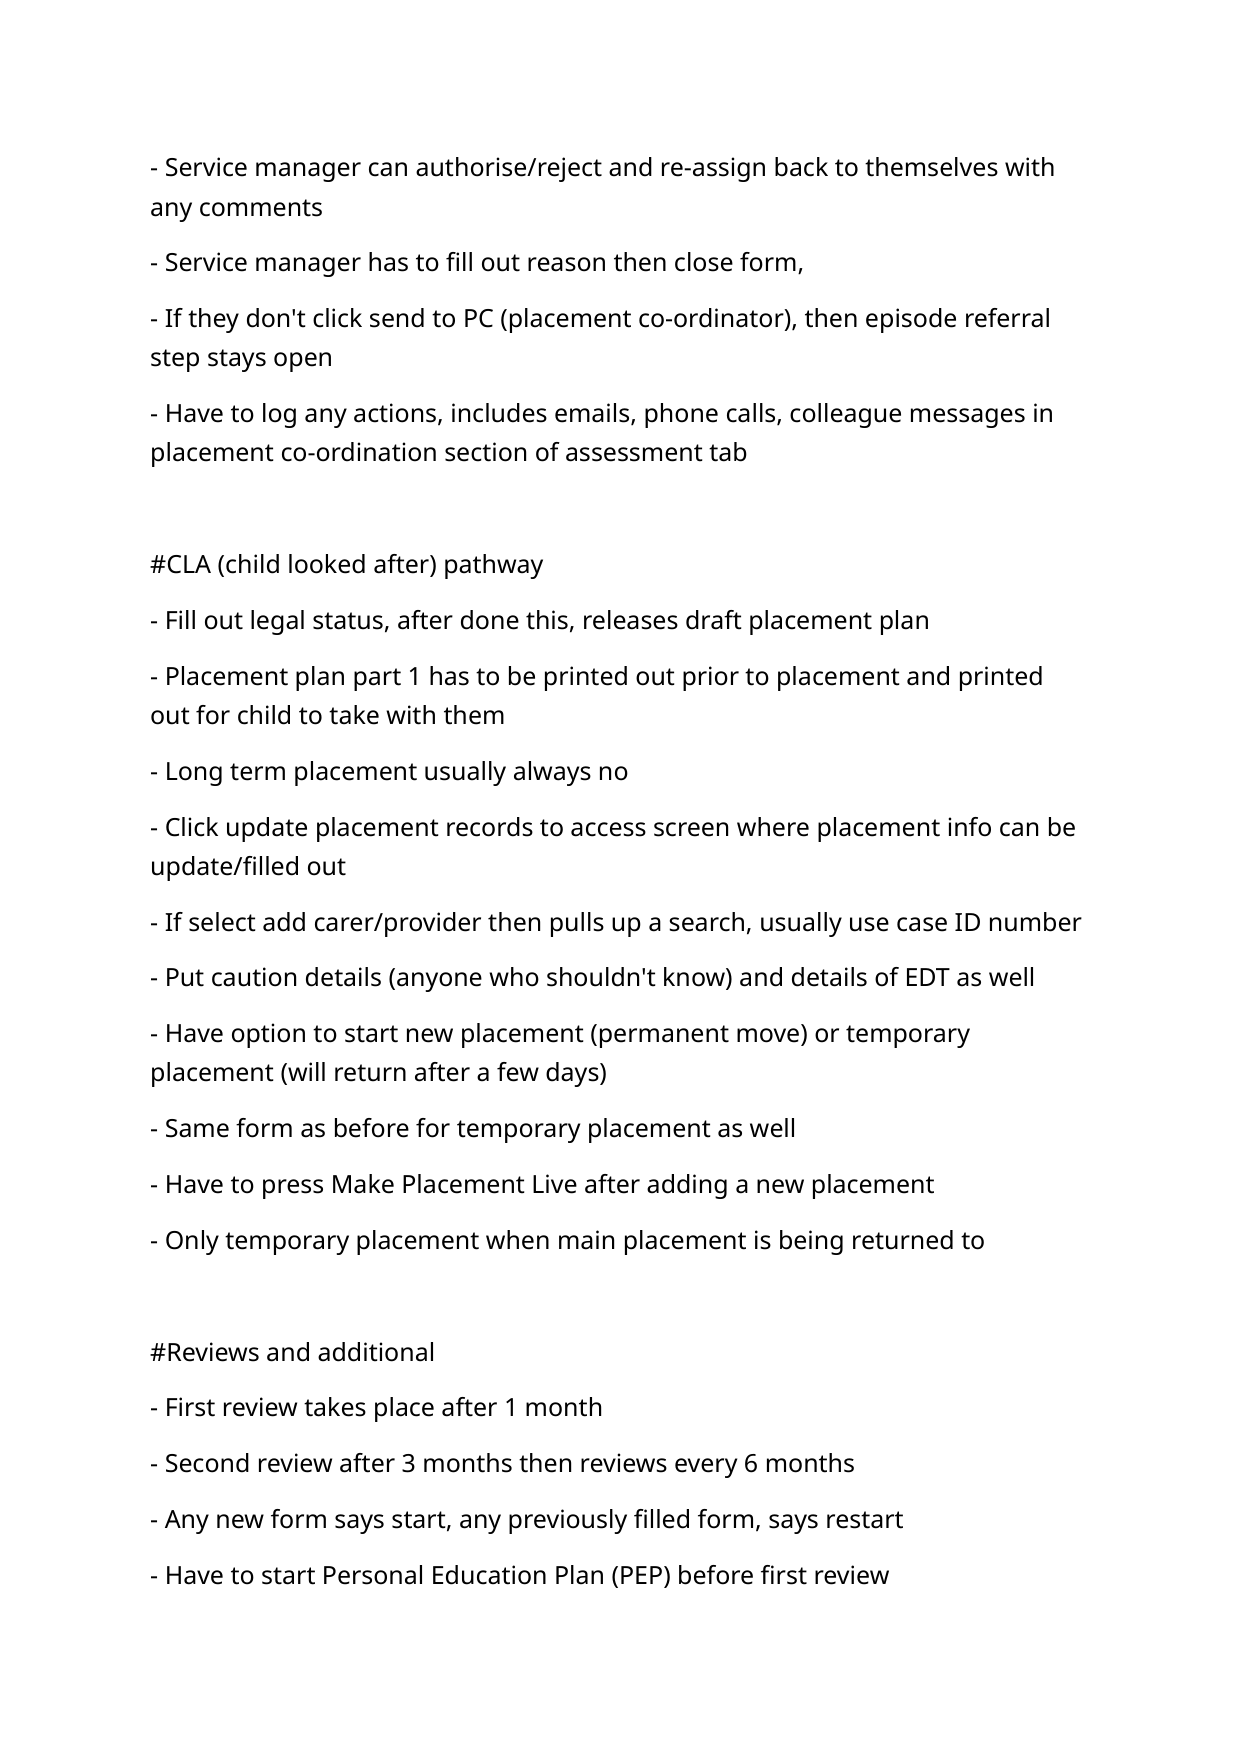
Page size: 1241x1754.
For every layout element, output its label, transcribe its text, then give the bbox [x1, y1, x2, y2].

text - Same form as before for temporary placement as well [150, 1111, 1090, 1145]
text - Have to start Personal Education Plan (PEP) before first review [150, 1557, 1090, 1592]
text - Fill out legal status, after done this, releases draft placement plan [150, 602, 1090, 637]
text - Put caution details (anyone who shouldn't know) and details of EDT as well [150, 960, 1090, 994]
text - First review takes place after 1 month [150, 1390, 1090, 1424]
text #CLA (child looked after) pathway [150, 547, 1090, 581]
text - Have to press Make Placement Live after adding a new placement [150, 1167, 1090, 1201]
text #Reviews and additional [150, 1334, 1090, 1368]
text - Click update placement records to access screen where placement info can be update/filled out [150, 809, 1090, 882]
text - If they don't click send to PC (placement co-ordinator), then episode referral step stays open [150, 301, 1090, 374]
text - Placement plan part 1 has to be printed out prior to placement and printed out for child to take with them [150, 658, 1090, 732]
text - Have option to start new placement (permanent move) or temporary placement (will return after a few days) [150, 1016, 1090, 1089]
text - If select add carer/provider then pulls up a search, usually use case ID number [150, 904, 1090, 938]
text - Service manager can authorise/reject and re-assign back to themselves with any comments [150, 150, 1090, 223]
text - Second review after 3 months then reviews every 6 months [150, 1446, 1090, 1480]
text - Long term placement usually always no [150, 753, 1090, 787]
text - Have to log any actions, includes emails, phone calls, colleague messages in placement co-ordination section of assessment tab [150, 396, 1090, 469]
text - Service manager has to fill out reason then close form, [150, 245, 1090, 279]
text - Only temporary placement when main placement is being returned to [150, 1222, 1090, 1257]
text - Any new form says start, any previously filled form, says restart [150, 1502, 1090, 1536]
